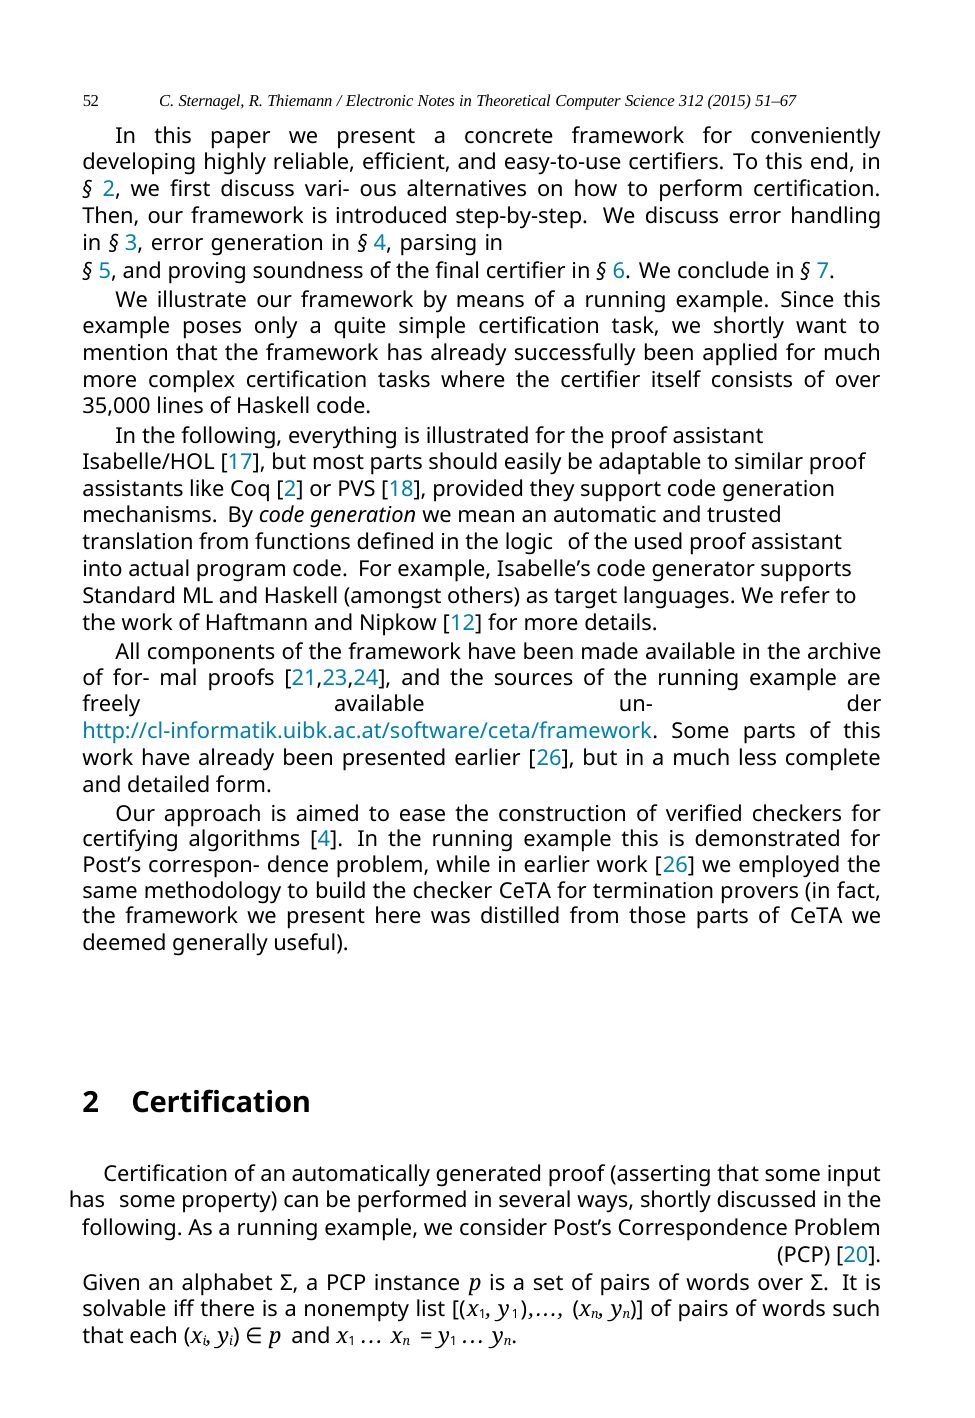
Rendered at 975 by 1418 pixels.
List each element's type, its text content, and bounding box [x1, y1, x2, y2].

text Certification of an automatically generated proof (asserting that some input has some property) can be performed in several ways, shortly discussed in the following. As a running example, we consider Post’s Correspondence Problem (PCP) [20]. [67, 1159, 881, 1269]
text In the following, everything is illustrated for the proof assistant Isabelle/HOL [17], but most parts should easily be adaptable to similar proof assistants like Coq [2] or PVS [18], provided they support code generation mechanisms. By code generation we mean an automatic and trusted translation from functions defined in the logic of the used proof assistant into actual program code. For example, Isabelle’s code generator supports Standard ML and Haskell (amongst others) as target languages. We refer to the work of Haftmann and Nipkow [12] for more details. [82, 422, 887, 637]
text We illustrate our framework by means of a running example. Since this example poses only a quite simple certification task, we shortly want to mention that the framework has already successfully been applied for much more complex certification tasks where the certifier itself consists of over 35,000 lines of Haskell code. [82, 286, 881, 420]
subtitle Certification [82, 1081, 914, 1121]
text § 5, and proving soundness of the final certifier in § 6. We conclude in § 7. [82, 257, 914, 284]
text In this paper we present a concrete framework for conveniently developing highly reliable, efficient, and easy-to-use certifiers. To this end, in § 2, we first discuss vari- ous alternatives on how to perform certification. Then, our framework is introduced step-by-step. We discuss error handling in § 3, error generation in § 4, parsing in [82, 122, 881, 257]
text All components of the framework have been made available in the archive of for- mal proofs [21,23,24], and the sources of the running example are freely available un- der http://cl-informatik.uibk.ac.at/software/ceta/framework. Some parts of this work have already been presented earlier [26], but in a much less complete and detailed form. [82, 638, 881, 799]
text Our approach is aimed to ease the construction of verified checkers for certifying algorithms [4]. In the running example this is demonstrated for Post’s correspon- dence problem, while in earlier work [26] we employed the same methodology to build the checker CeTA for termination provers (in fact, the framework we present here was distilled from those parts of CeTA we deemed generally useful). [82, 801, 881, 956]
text Given an alphabet Σ, a PCP instance p is a set of pairs of words over Σ. It is solvable iff there is a nonempty list [(x1, y1),..., (xn, yn)] of pairs of words such that each (xi, yi) ∈ p and x1 ... xn = y1 ... yn. [82, 1269, 881, 1349]
